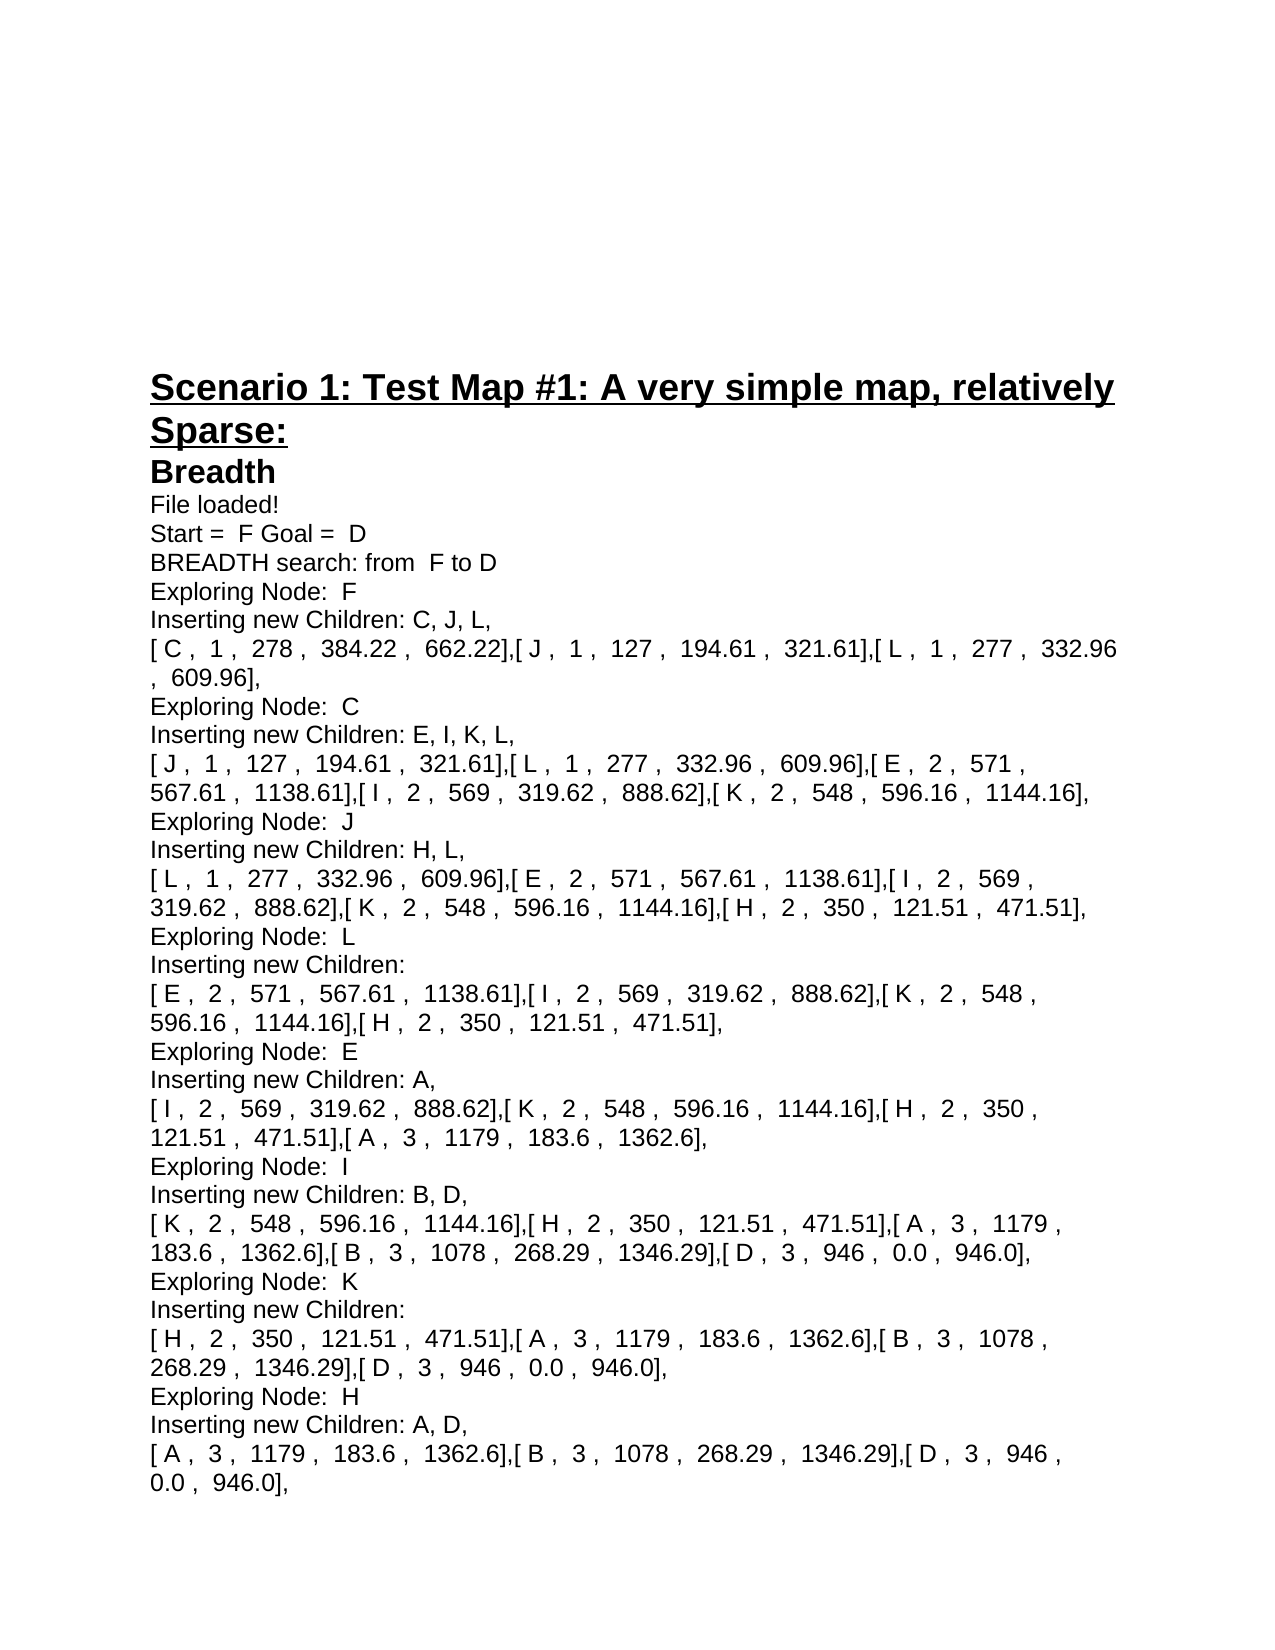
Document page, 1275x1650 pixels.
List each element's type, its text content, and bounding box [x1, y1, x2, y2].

text Inserting new Children: B, D, [150, 1180, 1125, 1209]
text Exploring Node: H [150, 1382, 1125, 1410]
text Inserting new Children: [150, 950, 1125, 979]
text Exploring Node: F [150, 577, 1125, 605]
text Inserting new Children: H, L, [150, 835, 1125, 864]
text Inserting new Children: E, I, K, L, [150, 720, 1125, 749]
text Exploring Node: L [150, 922, 1125, 950]
text Inserting new Children: A, [150, 1065, 1125, 1094]
text Exploring Node: K [150, 1267, 1125, 1295]
text [ L , 1 , 277 , 332.96 , 609.96],[ E , 2 , 571 , 567.61 , 1138.61],[ I , 2 , 569 , 319.62 , 888.62],[ K , 2 , 548 , 596.16 , 1144.16],[ H , 2 , 350 , 121.51 , 471.51], [150, 864, 1125, 922]
text [ J , 1 , 127 , 194.61 , 321.61],[ L , 1 , 277 , 332.96 , 609.96],[ E , 2 , 571 , 567.61 , 1138.61],[ I , 2 , 569 , 319.62 , 888.62],[ K , 2 , 548 , 596.16 , 1144.16], [150, 749, 1125, 807]
text Exploring Node: E [150, 1037, 1125, 1065]
text Inserting new Children: [150, 1295, 1125, 1324]
text [ C , 1 , 278 , 384.22 , 662.22],[ J , 1 , 127 , 194.61 , 321.61],[ L , 1 , 277 , 332.96 , 609.96], [150, 634, 1125, 692]
text [ A , 3 , 1179 , 183.6 , 1362.6],[ B , 3 , 1078 , 268.29 , 1346.29],[ D , 3 , 946 , 0.0 , 946.0], [150, 1439, 1125, 1497]
text [ I , 2 , 569 , 319.62 , 888.62],[ K , 2 , 548 , 596.16 , 1144.16],[ H , 2 , 350 , 121.51 , 471.51],[ A , 3 , 1179 , 183.6 , 1362.6], [150, 1094, 1125, 1152]
text [ H , 2 , 350 , 121.51 , 471.51],[ A , 3 , 1179 , 183.6 , 1362.6],[ B , 3 , 1078 , 268.29 , 1346.29],[ D , 3 , 946 , 0.0 , 946.0], [150, 1324, 1125, 1382]
text Exploring Node: J [150, 807, 1125, 835]
text Exploring Node: C [150, 692, 1125, 720]
text Inserting new Children: A, D, [150, 1410, 1125, 1439]
text Exploring Node: I [150, 1152, 1125, 1180]
text File loaded! [150, 490, 1125, 519]
text Breadth [150, 452, 1125, 490]
text Scenario 1: Test Map #1: A very simple map, relatively Sparse: [150, 366, 1125, 452]
text BREADTH search: from F to D [150, 548, 1125, 577]
text [ K , 2 , 548 , 596.16 , 1144.16],[ H , 2 , 350 , 121.51 , 471.51],[ A , 3 , 1179 , 183.6 , 1362.6],[ B , 3 , 1078 , 268.29 , 1346.29],[ D , 3 , 946 , 0.0 , 946.0], [150, 1209, 1125, 1267]
text Start = F Goal = D [150, 519, 1125, 548]
text [ E , 2 , 571 , 567.61 , 1138.61],[ I , 2 , 569 , 319.62 , 888.62],[ K , 2 , 548 , 596.16 , 1144.16],[ H , 2 , 350 , 121.51 , 471.51], [150, 979, 1125, 1037]
text Inserting new Children: C, J, L, [150, 605, 1125, 634]
